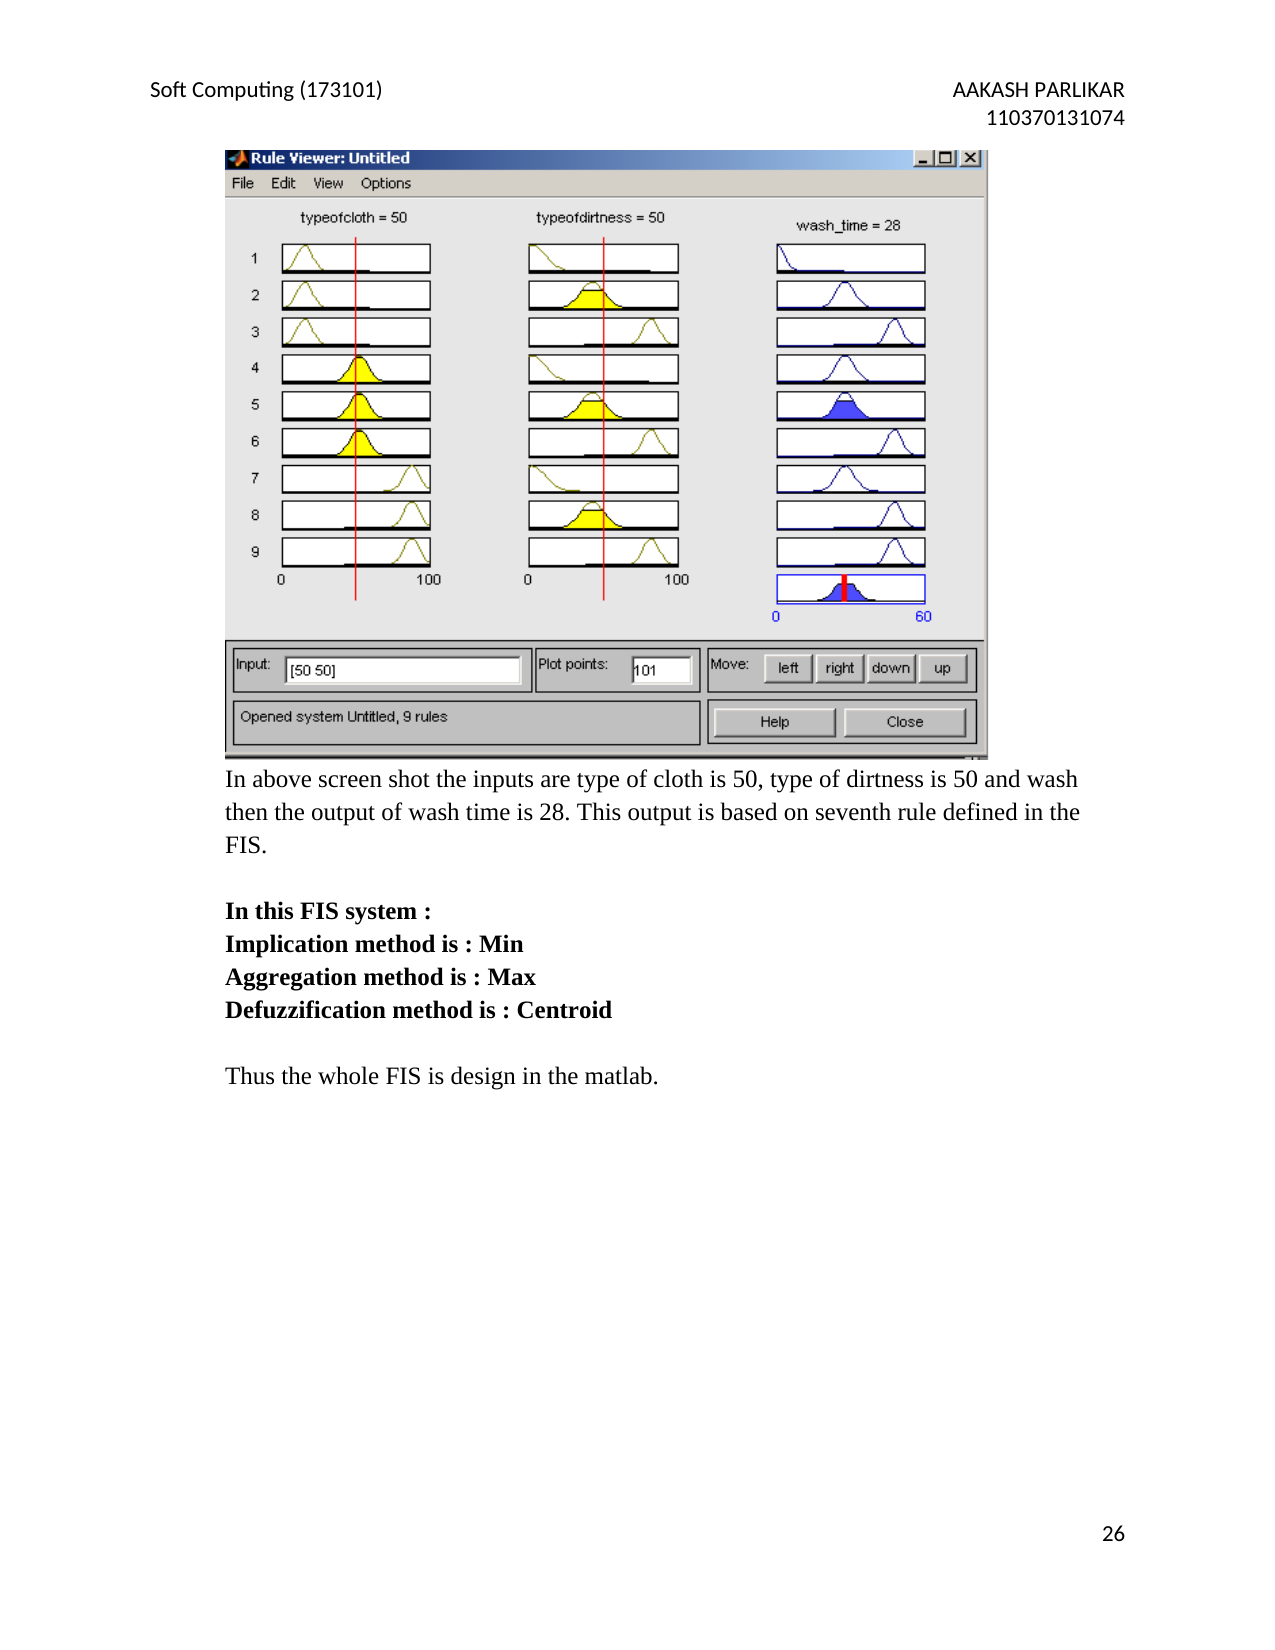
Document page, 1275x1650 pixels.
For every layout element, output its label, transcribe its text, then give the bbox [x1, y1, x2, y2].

list Aggregation method is : Max [225, 962, 1125, 991]
list In this FIS system : [225, 896, 1125, 925]
list In above screen shot the inputs are type of cloth is 50, type of dirtness is 50 and wash then the output of wash time is 28. This output is based on seventh rule defined in the FIS. [225, 764, 1125, 859]
list Implication method is : Min [225, 929, 1125, 958]
list Defuzzification method is : Centroid [225, 995, 1125, 1024]
list Thus the whole FIS is design in the matlab. [225, 1061, 1125, 1090]
picture [225, 150, 1200, 760]
